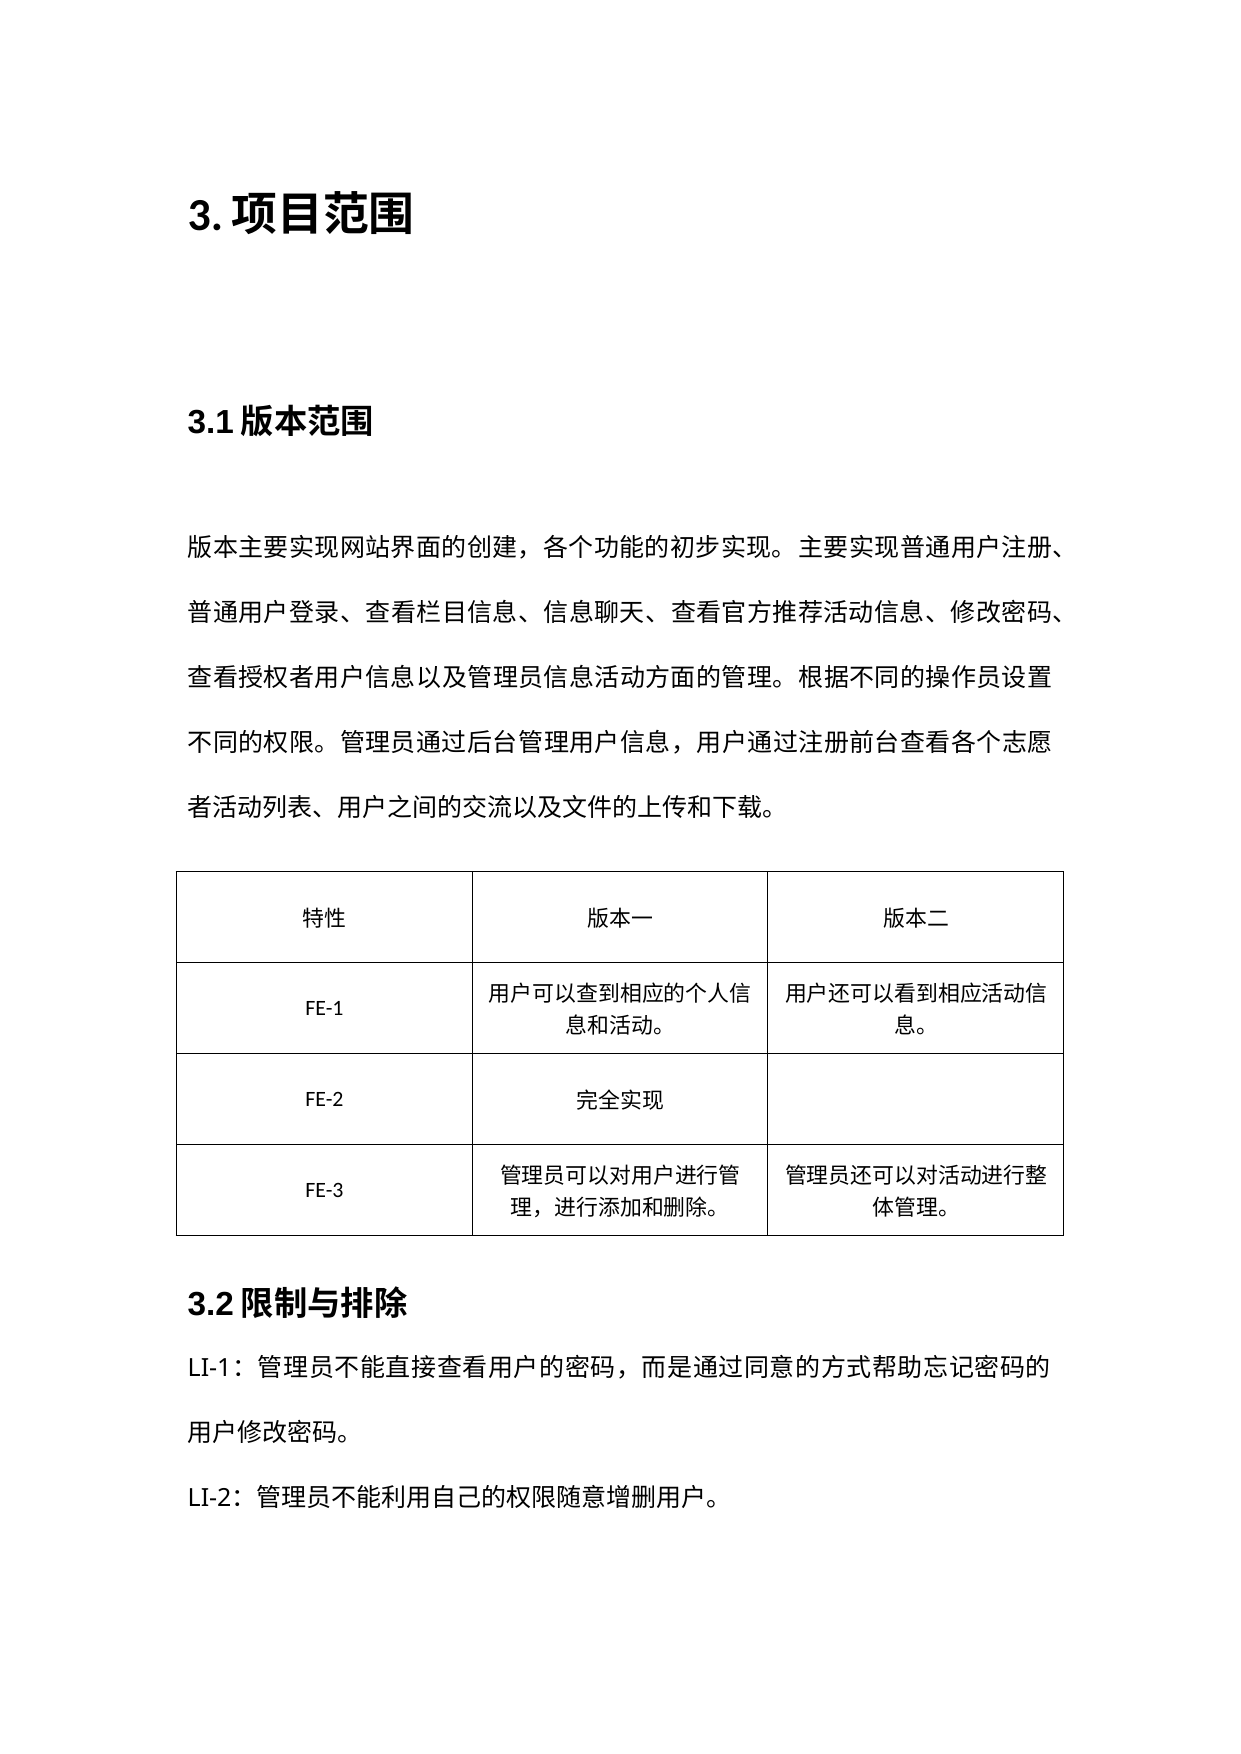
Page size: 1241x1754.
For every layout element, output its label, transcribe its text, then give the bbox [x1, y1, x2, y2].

table_cell 管理员还可以对活动进行整体管理。 [768, 1145, 1063, 1235]
table_header 特性 [177, 872, 472, 962]
table_cell FE-3 [177, 1145, 472, 1235]
subtitle 3.1版本范围 [187, 387, 1053, 452]
subtitle 项目范围 [187, 162, 1053, 259]
text LI-1：管理员不能直接查看用户的密码，而是通过同意的方式帮助忘记密码的用户修改密码。 [187, 1333, 1053, 1463]
table_cell FE-2 [177, 1054, 472, 1144]
text LI-2：管理员不能利用自己的权限随意增删用户。 [187, 1463, 1053, 1528]
table_cell 管理员可以对用户进行管理，进行添加和删除。 [473, 1145, 767, 1235]
table_header 版本一 [473, 872, 767, 962]
table_header 版本二 [768, 872, 1063, 962]
table_cell 用户还可以看到相应活动信息。 [768, 963, 1063, 1053]
table_cell [768, 1054, 1063, 1144]
text 3.2限制与排除 [187, 1268, 1053, 1333]
table_cell 完全实现 [473, 1054, 767, 1144]
table_cell 用户可以查到相应的个人信息和活动。 [473, 963, 767, 1053]
table_cell FE-1 [177, 963, 472, 1053]
text 版本主要实现网站界面的创建，各个功能的初步实现。主要实现普通用户注册、普通用户登录、查看栏目信息、信息聊天、查看官方推荐活动信息、修改密码、查看授权者用户信息以及管理员信息活动方面的管理。根据不同的操作员设置不同的权限。管理员通过后台管理用户信息，用户通过注册前台查看各个志愿者活动列表、用户之间的交流以及文件的上传和下载。 [187, 513, 1053, 838]
